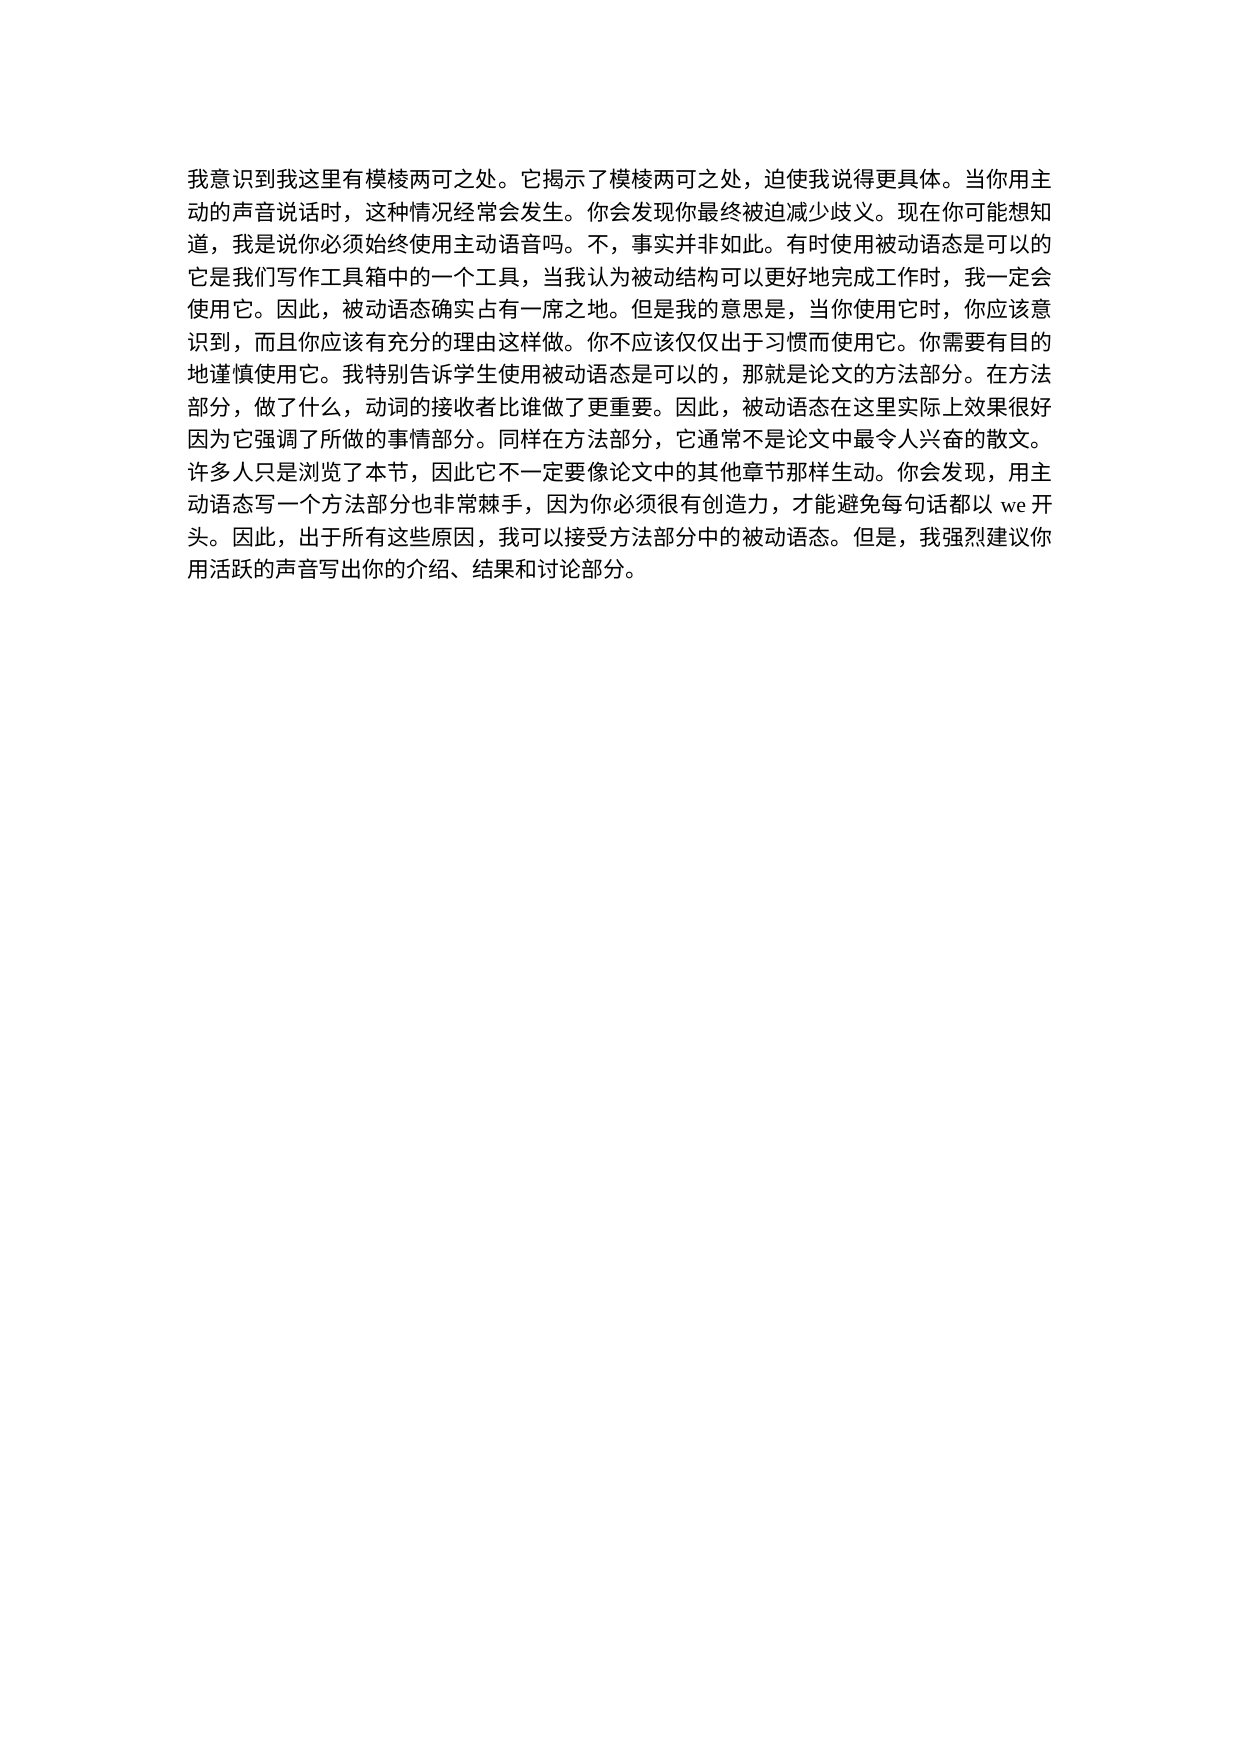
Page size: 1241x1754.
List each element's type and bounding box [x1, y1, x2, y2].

text [187, 162, 1053, 584]
